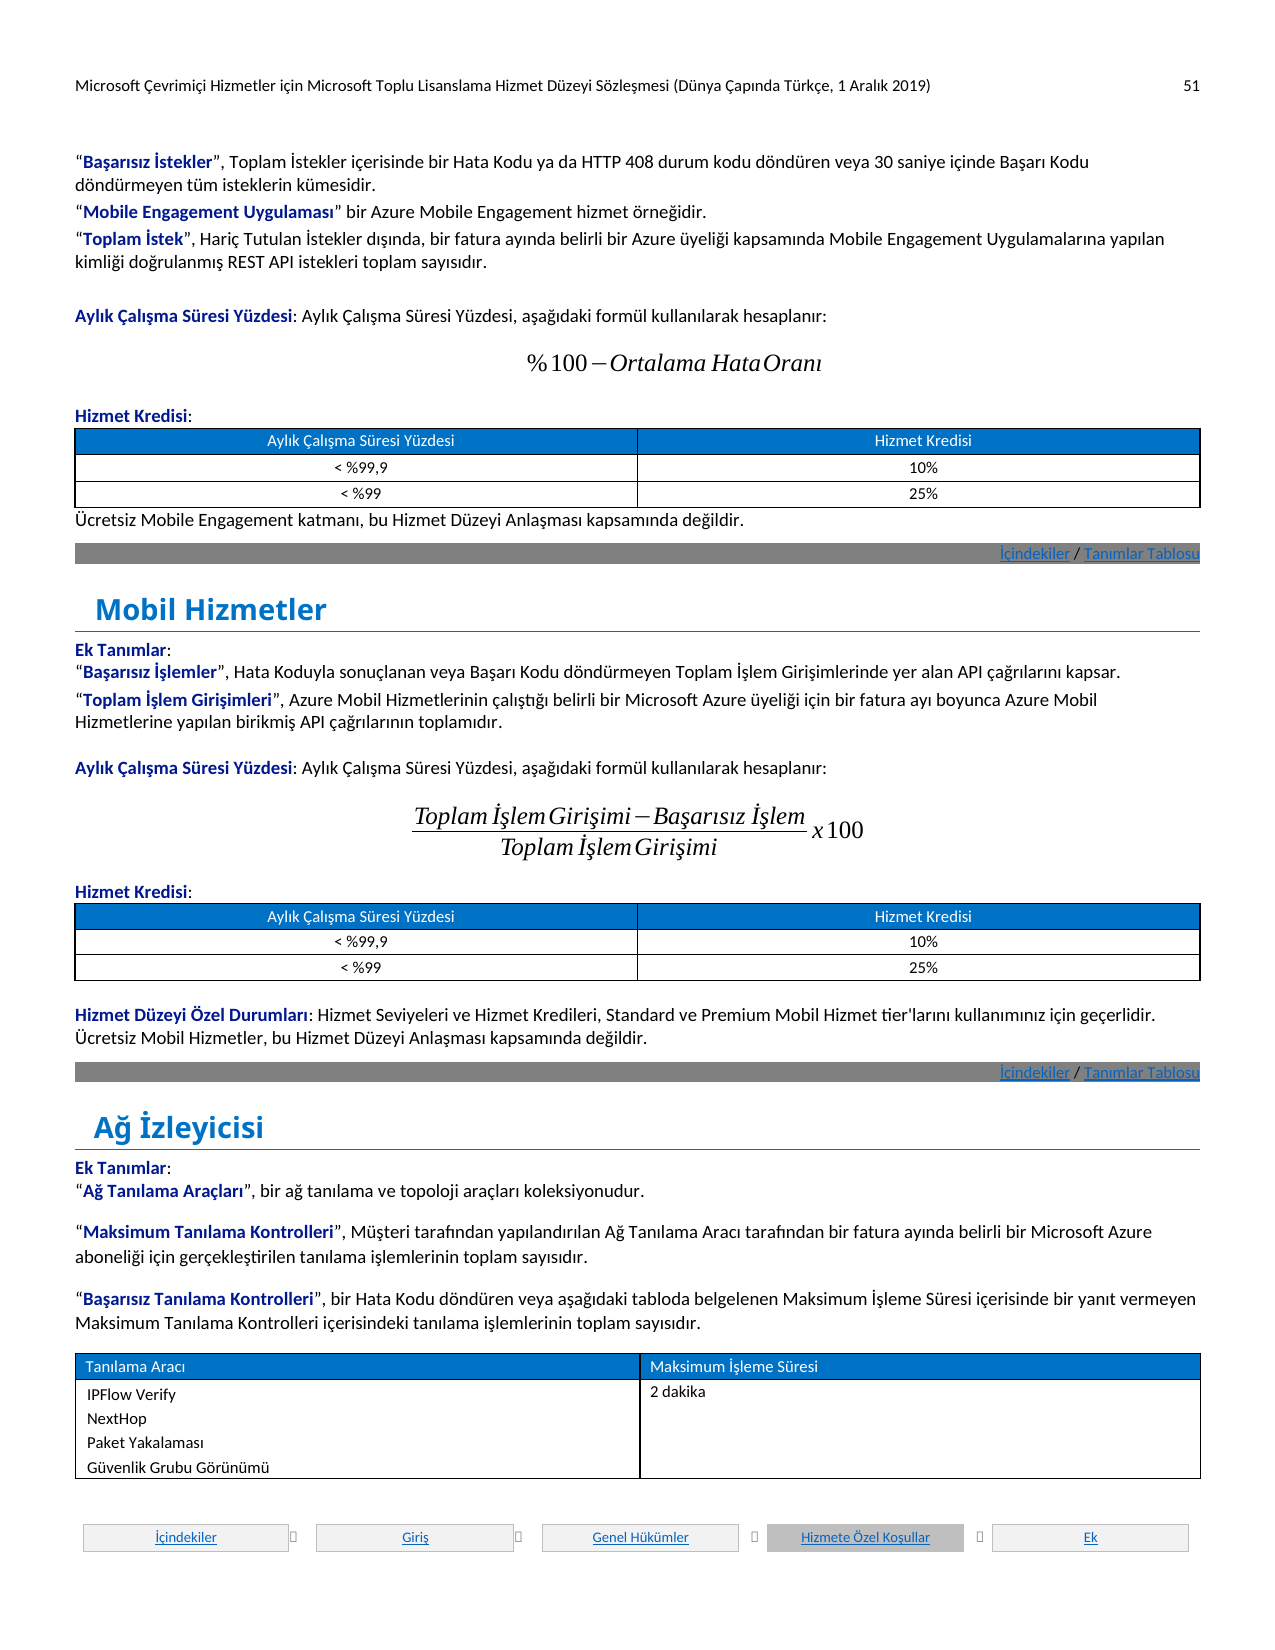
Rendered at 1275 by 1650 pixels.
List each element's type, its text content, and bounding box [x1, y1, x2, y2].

list Ek Tanımlar: [75, 638, 1200, 661]
table_cell < %99,9 [76, 455, 637, 481]
table_cell < %99 [76, 482, 637, 507]
list “Mobile Engagement Uygulaması” bir Azure Mobile Engagement hizmet örneğidir. [75, 200, 1200, 223]
table_header Tanılama Aracı [76, 1354, 639, 1379]
list “Toplam İstek”, Hariç Tutulan İstekler dışında, bir fatura ayında belirli bir Azure üyeliği kapsamında Mobile Engagement Uygulamalarına yapılan kimliği doğrulanmış REST API istekleri toplam sayısıdır. [75, 227, 1200, 273]
text “Maksimum Tanılama Kontrolleri”, Müşteri tarafından yapılandırılan Ağ Tanılama Aracı tarafından bir fatura ayında belirli bir Microsoft Azure aboneliği için gerçekleştirilen tanılama işlemlerinin toplam sayısıdır. [75, 1221, 1200, 1268]
table_header Hizmet Kredisi [638, 904, 1199, 929]
subtitle Mobil Hizmetler [75, 589, 1200, 631]
table_header Maksimum İşleme Süresi [641, 1354, 1200, 1379]
table_header Hizmet Kredisi [638, 429, 1199, 454]
table_cell 2 dakika [641, 1380, 1200, 1478]
list “Başarısız İşlemler”, Hata Koduyla sonuçlanan veya Başarı Kodu döndürmeyen Toplam İşlem Girişimlerinde yer alan API çağrılarını kapsar. [75, 661, 1200, 684]
table_cell < %99 [76, 955, 637, 980]
list Ek Tanımlar: [75, 1156, 1200, 1179]
list Aylık Çalışma Süresi Yüzdesi: Aylık Çalışma Süresi Yüzdesi, aşağıdaki formül kullanılarak hesaplanır: [75, 757, 1200, 779]
text “Başarısız Tanılama Kontrolleri”, bir Hata Kodu döndüren veya aşağıdaki tabloda belgelenen Maksimum İşleme Süresi içerisinde bir yanıt vermeyen Maksimum Tanılama Kontrolleri içerisindeki tanılama işlemlerinin toplam sayısıdır. [75, 1287, 1200, 1334]
text “Ağ Tanılama Araçları”, bir ağ tanılama ve topoloji araçları koleksiyonudur. [75, 1179, 1200, 1202]
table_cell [76, 1380, 639, 1478]
table_cell 10% [638, 455, 1199, 481]
table_cell 10% [638, 930, 1199, 954]
table_cell 25% [638, 955, 1199, 980]
table_header Aylık Çalışma Süresi Yüzdesi [76, 904, 637, 929]
list “Başarısız İstekler”, Toplam İstekler içerisinde bir Hata Kodu ya da HTTP 408 durum kodu döndüren veya 30 saniye içinde Başarı Kodu döndürmeyen tüm isteklerin kümesidir. [75, 150, 1200, 196]
list Hizmet Düzeyi Özel Durumları: Hizmet Seviyeleri ve Hizmet Kredileri, Standard ve Premium Mobil Hizmet tier'larını kullanımınız için geçerlidir. Ücretsiz Mobil Hizmetler, bu Hizmet Düzeyi Anlaşması kapsamında değildir. [75, 1004, 1200, 1049]
list İçindekiler / Tanımlar Tablosu [75, 1062, 1200, 1082]
list Aylık Çalışma Süresi Yüzdesi: Aylık Çalışma Süresi Yüzdesi, aşağıdaki formül kullanılarak hesaplanır: [75, 304, 1200, 327]
table_cell 25% [638, 482, 1199, 507]
list “Toplam İşlem Girişimleri”, Azure Mobil Hizmetlerinin çalıştığı belirli bir Microsoft Azure üyeliği için bir fatura ayı boyunca Azure Mobil Hizmetlerine yapılan birikmiş API çağrılarının toplamıdır. [75, 688, 1200, 734]
table_cell < %99,9 [76, 930, 637, 954]
list Ücretsiz Mobile Engagement katmanı, bu Hizmet Düzeyi Anlaşması kapsamında değildir. [75, 508, 1200, 531]
list Hizmet Kredisi: [75, 880, 1200, 903]
list İçindekiler / Tanımlar Tablosu [75, 543, 1200, 564]
subtitle Ağ İzleyicisi [75, 1107, 1200, 1149]
list Hizmet Kredisi: [75, 405, 1200, 428]
table_header Aylık Çalışma Süresi Yüzdesi [76, 429, 637, 454]
